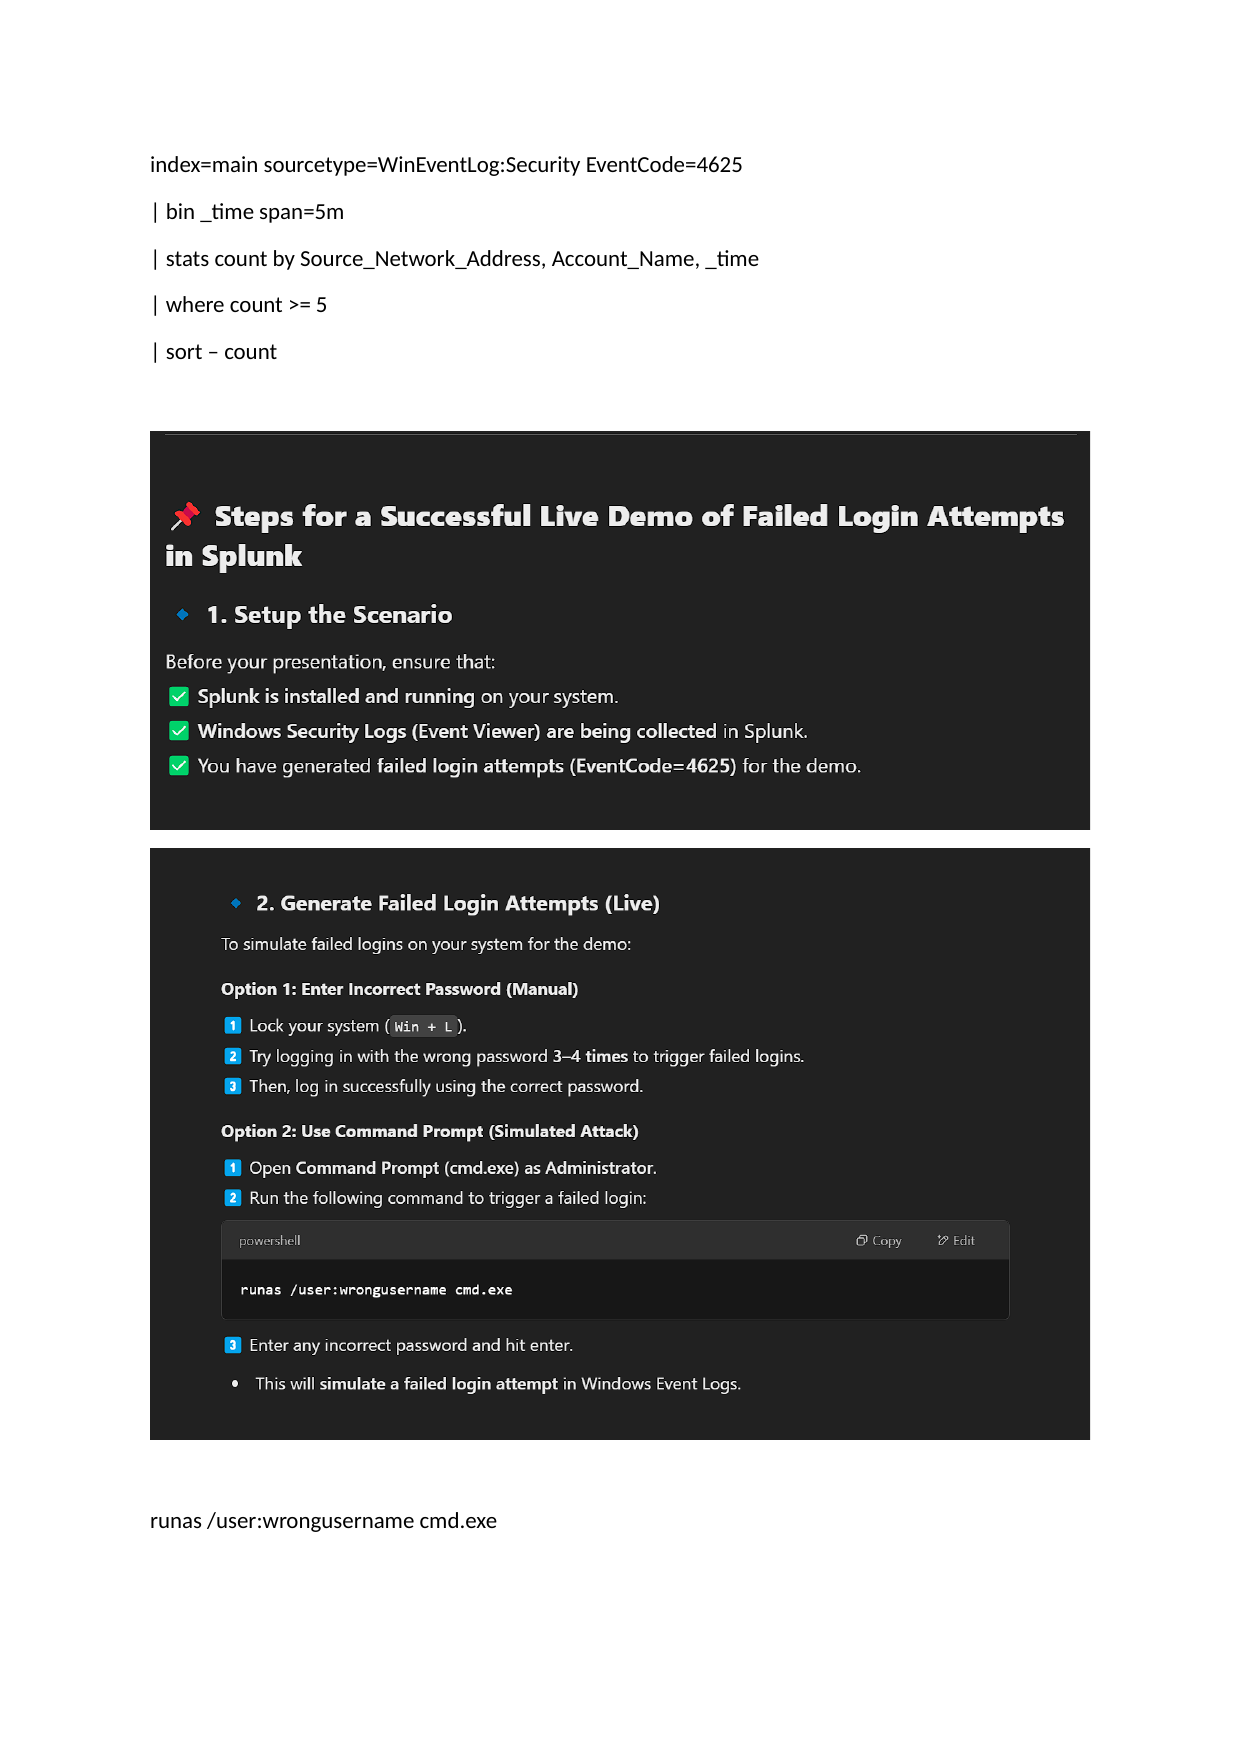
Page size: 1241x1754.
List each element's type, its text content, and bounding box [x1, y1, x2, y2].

text | stats count by Source_Network_Address, Account_Name, _time [150, 244, 1090, 272]
picture [150, 431, 1091, 830]
text | bin _time span=5m [150, 197, 1090, 225]
text runas /user:wrongusername cmd.exe [150, 1506, 1090, 1534]
text | where count >= 5 [150, 291, 1090, 319]
text | sort – count [150, 337, 1090, 366]
text index=main sourcetype=WinEventLog:Security EventCode=4625 [150, 150, 1090, 178]
picture [150, 848, 1091, 1440]
